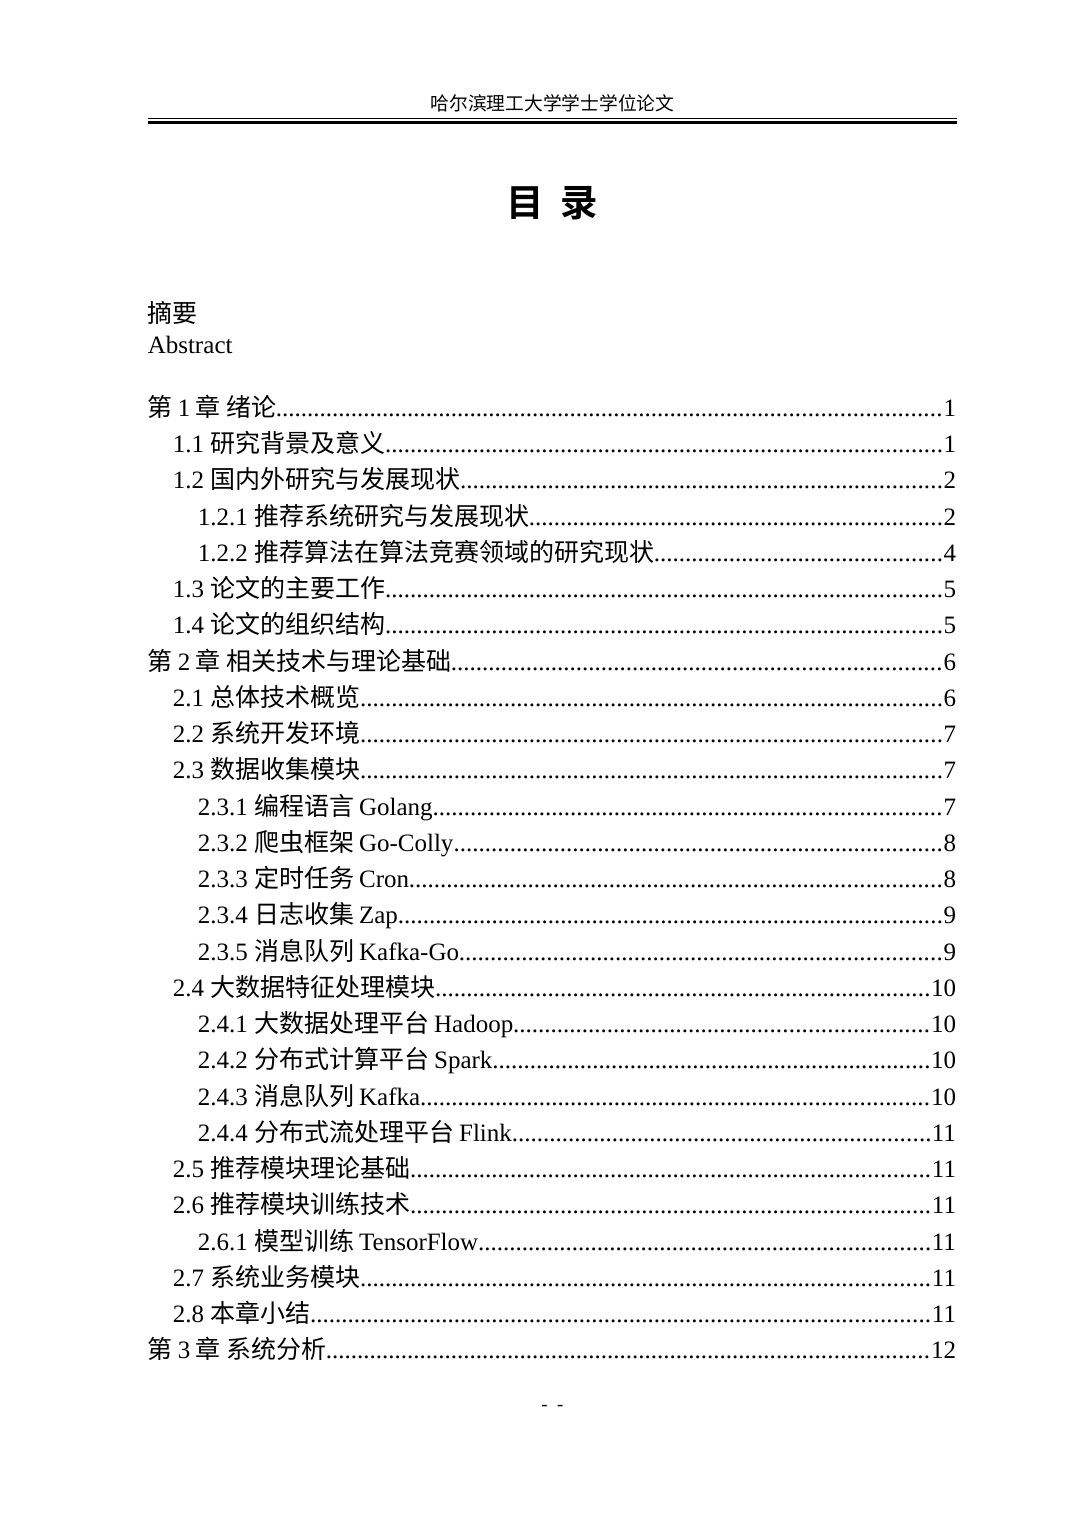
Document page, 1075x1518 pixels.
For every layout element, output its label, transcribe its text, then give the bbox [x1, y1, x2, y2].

text 2.5 推荐模块理论基础 11 [173, 1149, 957, 1185]
text 2.6 推荐模块训练技术 11 [173, 1185, 957, 1221]
text 2.3.1 编程语言Golang 7 [198, 786, 957, 822]
text 2.4.4 分布式流处理平台Flink 11 [198, 1112, 957, 1149]
text 2.4.1 大数据处理平台Hadoop 10 [198, 1004, 957, 1040]
text 2.3 数据收集模块 7 [173, 750, 957, 786]
text 目 录 [148, 173, 957, 227]
text 2.3.4 日志收集Zap 9 [198, 895, 957, 931]
text 第1章 绪论 1 [148, 387, 957, 424]
text 1.2.1 推荐系统研究与发展现状 2 [198, 496, 957, 532]
text 1.2.2 推荐算法在算法竞赛领域的研究现状 4 [198, 532, 957, 569]
text 2.2 系统开发环境 7 [173, 714, 957, 750]
text 2.7 系统业务模块 11 [173, 1257, 957, 1294]
text 1.1 研究背景及意义 1 [173, 424, 957, 460]
text Abstract II [148, 330, 957, 359]
text 1.3 论文的主要工作 5 [173, 569, 957, 605]
text 摘要 I [148, 294, 957, 330]
text 2.4 大数据特征处理模块 10 [173, 967, 957, 1004]
text 2.8 本章小结 11 [173, 1294, 957, 1330]
text 2.3.5 消息队列Kafka-Go 9 [198, 931, 957, 967]
text 第3章 系统分析 12 [148, 1330, 957, 1366]
text 2.4.2 分布式计算平台Spark 10 [198, 1040, 957, 1076]
text 2.3.2 爬虫框架Go-Colly 8 [198, 822, 957, 859]
text 1.4 论文的组织结构 5 [173, 605, 957, 641]
text 1.2 国内外研究与发展现状 2 [173, 460, 957, 496]
text 第2章 相关技术与理论基础 6 [148, 641, 957, 677]
text 2.4.3 消息队列Kafka 10 [198, 1076, 957, 1112]
text 2.1 总体技术概览 6 [173, 677, 957, 714]
text 2.6.1 模型训练TensorFlow 11 [198, 1221, 957, 1257]
text 2.3.3 定时任务Cron 8 [198, 859, 957, 895]
